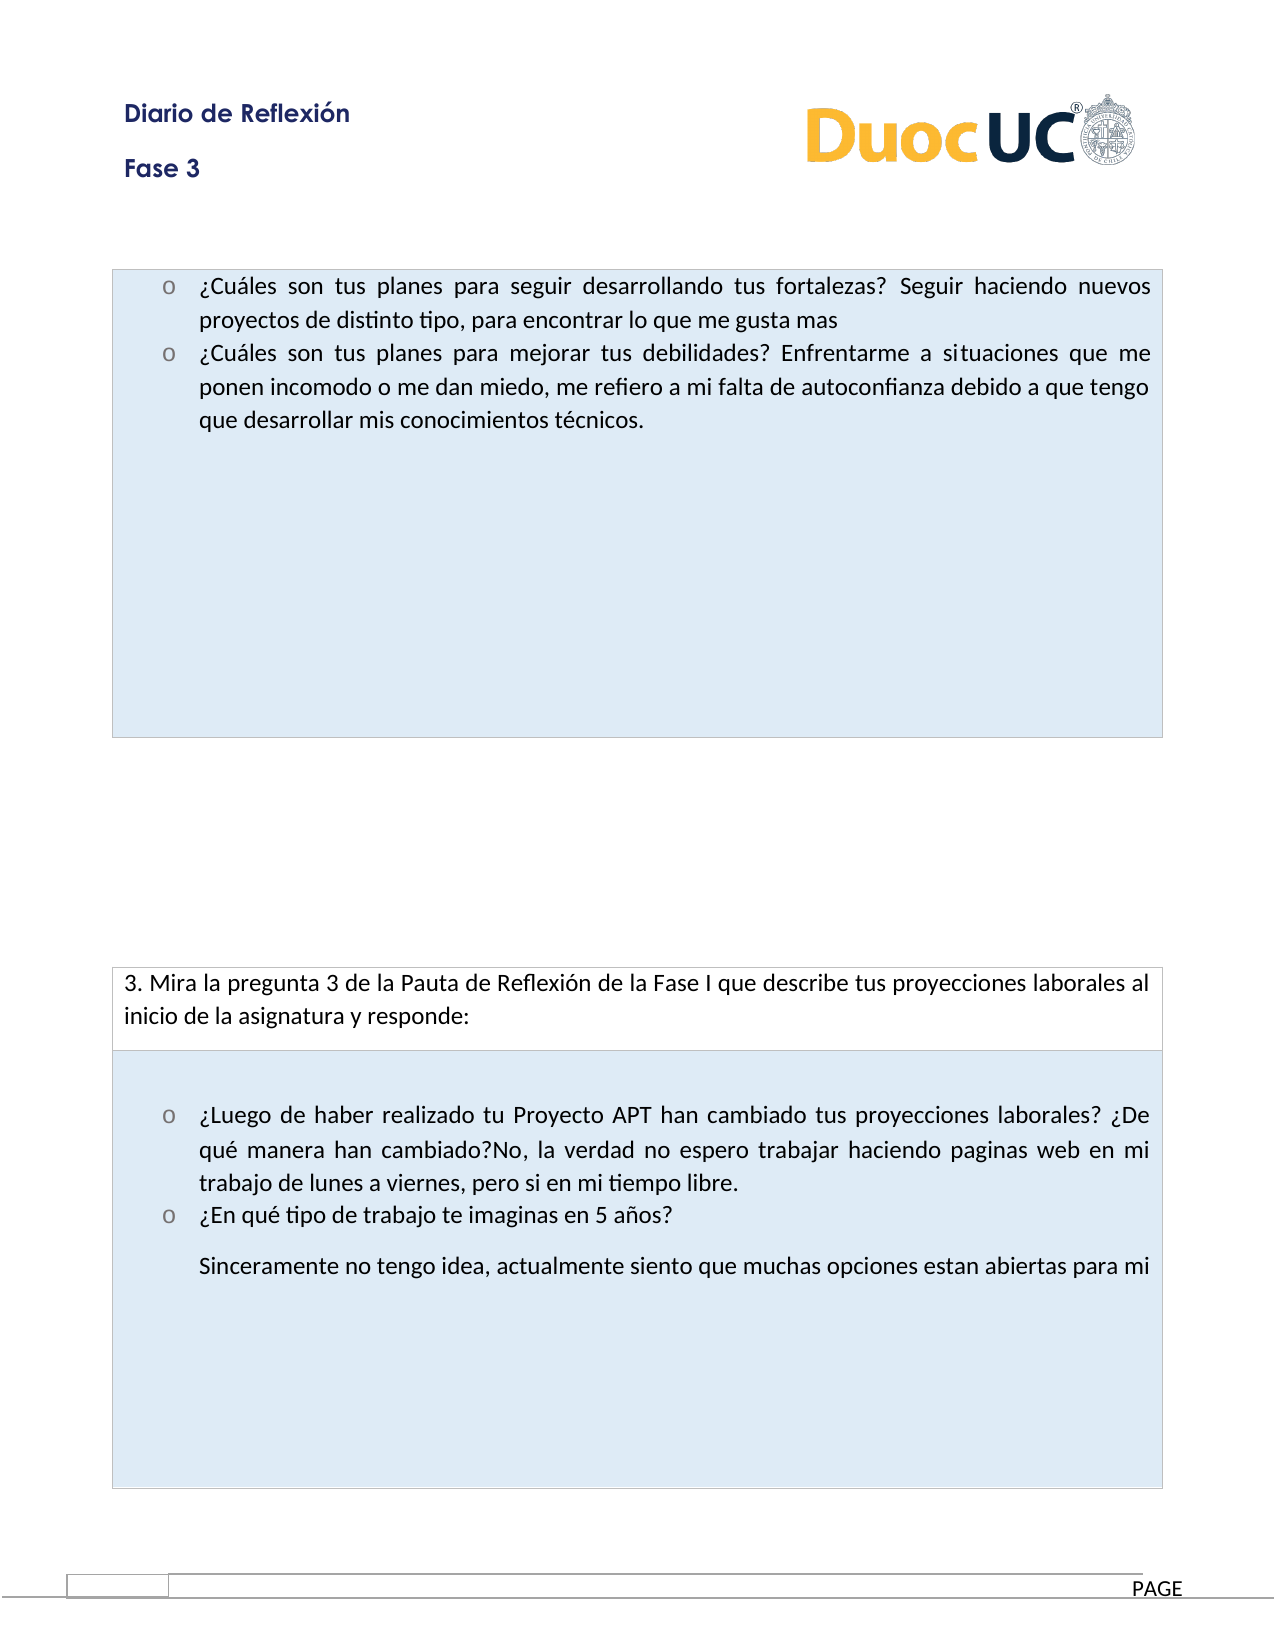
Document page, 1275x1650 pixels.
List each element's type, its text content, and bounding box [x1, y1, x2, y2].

picture [807, 94, 1135, 165]
table_header 3. Mira la pregunta 3 de la Pauta de Reflexión de la Fase I que describe tus proyecciones laborales al inicio de la asignatura y responde: [113, 968, 1162, 1050]
